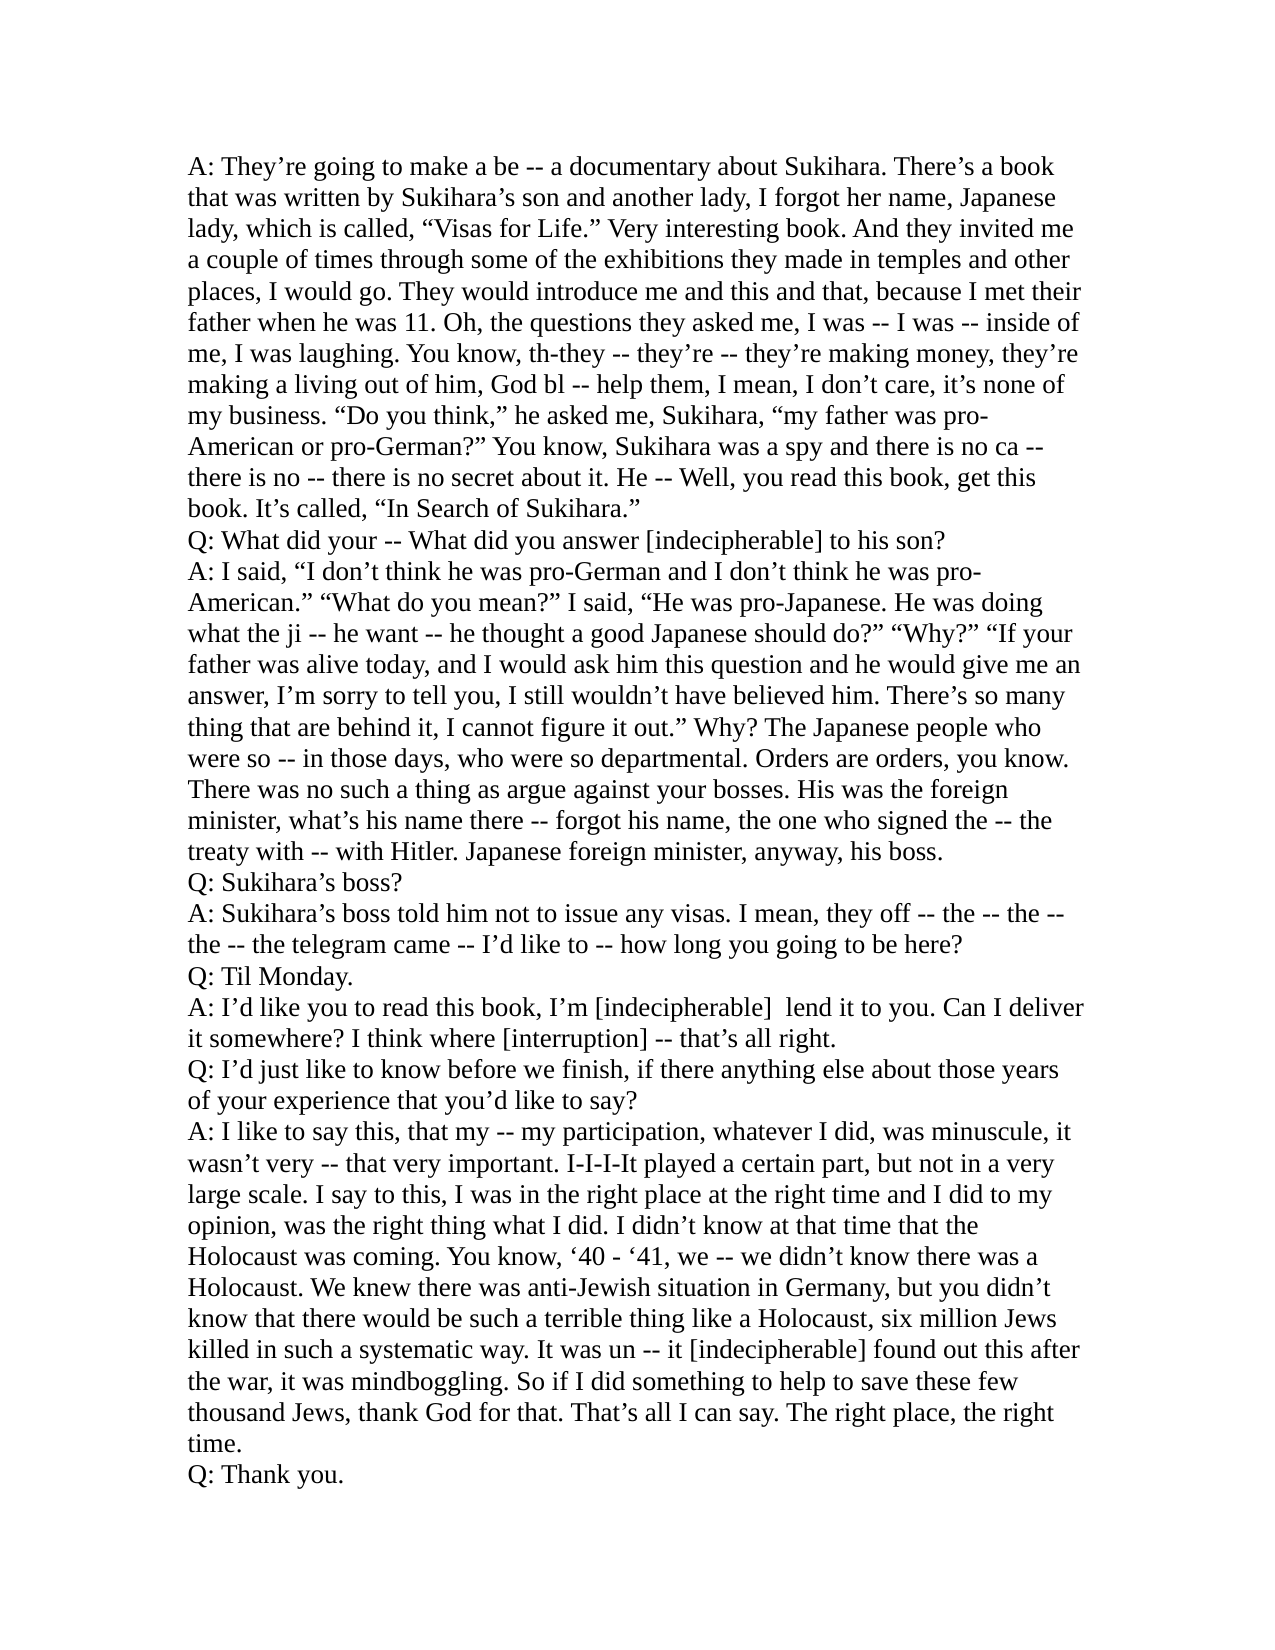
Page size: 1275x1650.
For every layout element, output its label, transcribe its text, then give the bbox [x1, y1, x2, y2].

text A: I’d like you to read this book, I’m [indecipherable] lend it to you. Can I deliver it somewhere? I think where [interruption] -- that’s all right. [187, 1022, 1087, 1084]
text Q: I’d just like to know before we finish, if there anything else about those years of your experience that you’d like to say? [187, 1084, 1087, 1147]
text Q: Called what? [187, 150, 1087, 181]
text Q: Til Monday. [187, 991, 1087, 1022]
text A: I like to say this, that my -- my participation, whatever I did, was minuscule, it wasn’t very -- that very important. I-I-I-It played a certain part, but not in a very large scale. I say to this, I was in the right place at the right time and I did to my opinion, was the right thing what I did. I didn’t know at that time that the Holocaust was coming. You know, ‘40 - ‘41, we -- we didn’t know there was a Holocaust. We knew there was anti-Jewish situation in Germany, but you didn’t know that there would be such a terrible thing like a Holocaust, six million Jews killed in such a systematic way. It was un -- it [indecipherable] found out this after the war, it was mindboggling. So if I did something to help to save these few thousand Jews, thank God for that. That’s all I can say. The right place, the right time. [187, 1147, 1087, 1489]
text A: They’re going to make a be -- a documentary about Sukihara. There’s a book that was written by Sukihara’s son and another lady, I forgot her name, Japanese lady, which is called, “Visas for Life.” Very interesting book. And they invited me a couple of times through some of the exhibitions they made in temples and other places, I would go. They would introduce me and this and that, because I met their father when he was 11. Oh, the questions they asked me, I was -- I was -- inside of me, I was laughing. You know, th-they -- they’re -- they’re making money, they’re making a living out of him, God bl -- help them, I mean, I don’t care, it’s none of my business. “Do you think,” he asked me, Sukihara, “my father was pro-American or pro-German?” You know, Sukihara was a spy and there is no ca -- there is no -- there is no secret about it. He -- Well, you read this book, get this book. It’s called, “In Search of Sukihara.” [187, 181, 1087, 555]
text A: I said, “I don’t think he was pro-German and I don’t think he was pro-American.” “What do you mean?” I said, “He was pro-Japanese. He was doing what the ji -- he want -- he thought a good Japanese should do?” “Why?” “If your father was alive today, and I would ask him this question and he would give me an answer, I’m sorry to tell you, I still wouldn’t have believed him. There’s so many thing that are behind it, I cannot figure it out.” Why? The Japanese people who were so -- in those days, who were so departmental. Orders are orders, you know. There was no such a thing as argue against your bosses. His was the foreign minister, what’s his name there -- forgot his name, the one who signed the -- the treaty with -- with Hitler. Japanese foreign minister, anyway, his boss. [187, 586, 1087, 897]
text Q: What did your -- What did you answer [indecipherable] to his son? [187, 555, 1087, 586]
text Q: Sukihara’s boss? A: Sukihara’s boss told him not to issue any visas. I mean, they off -- the -- the -- the -- the telegram came -- I’d like to -- how long you going to be here? [187, 897, 1087, 991]
